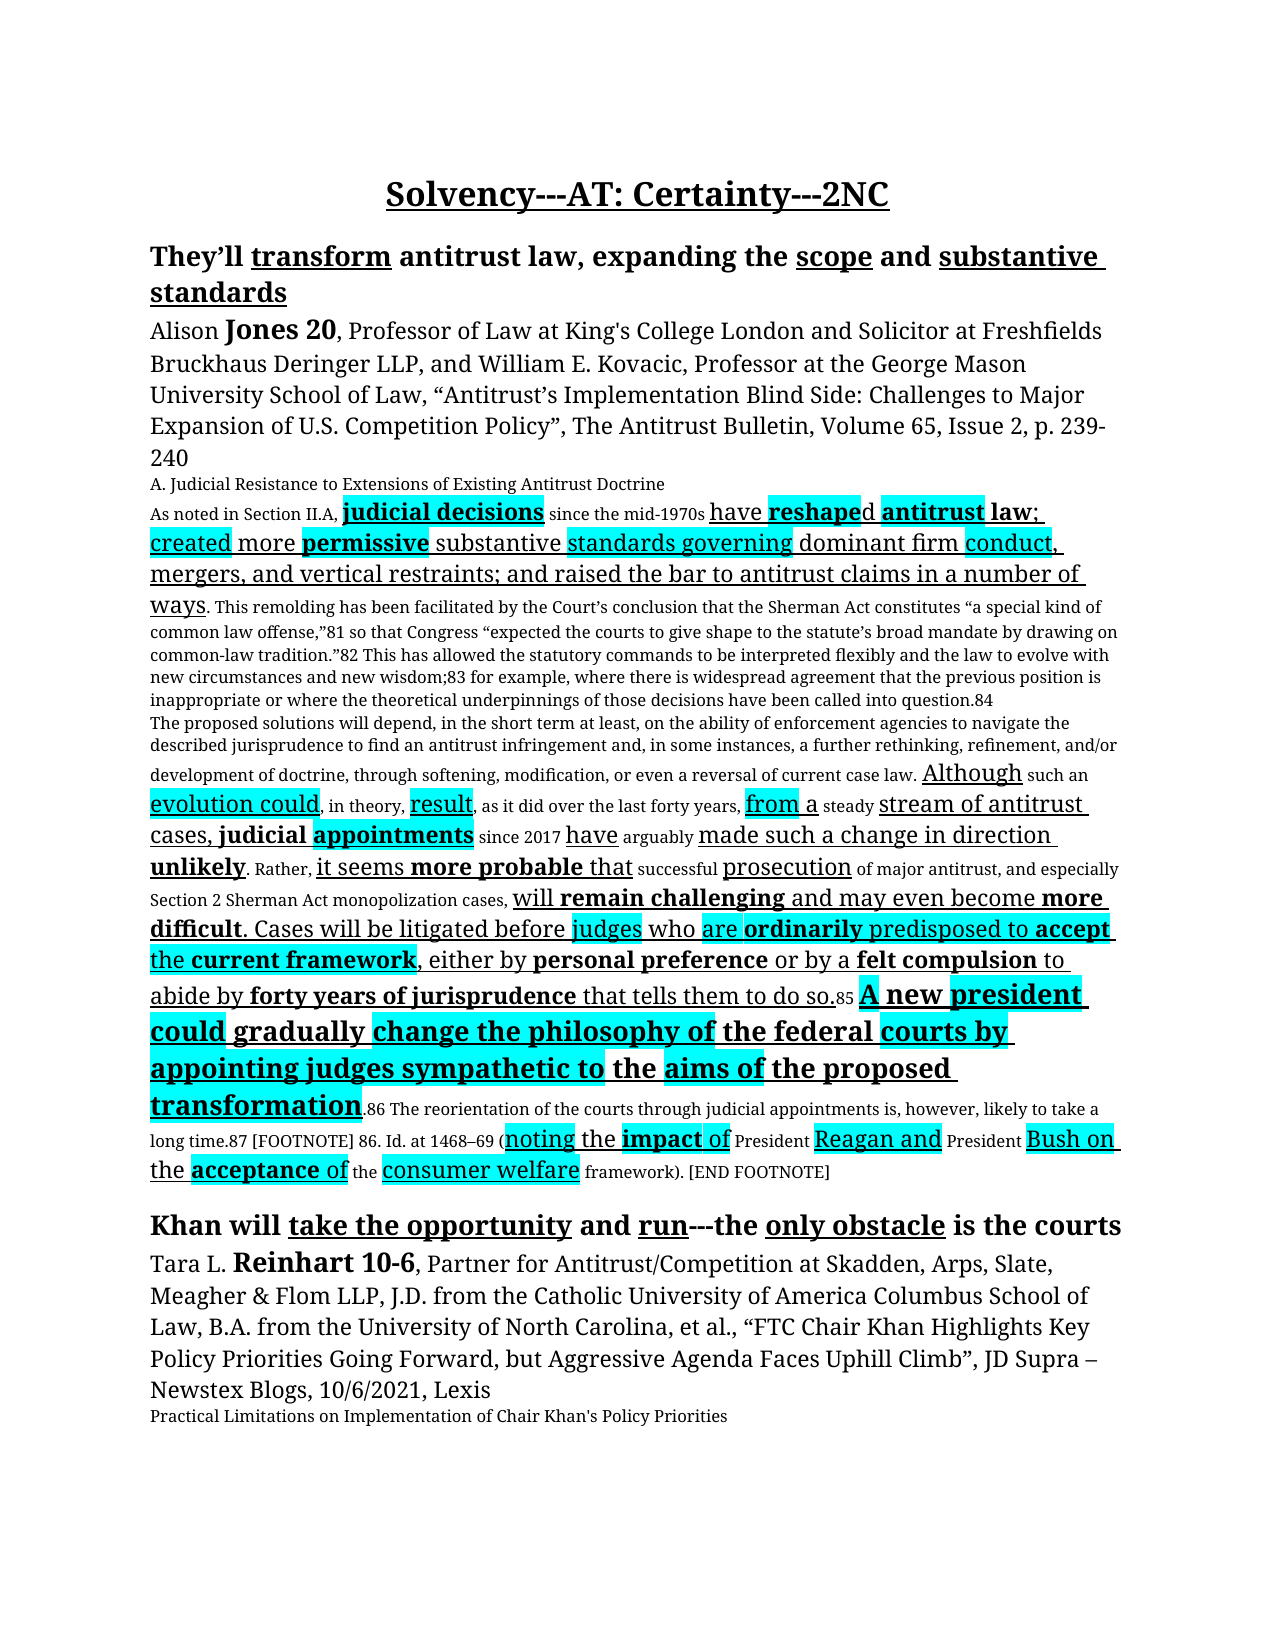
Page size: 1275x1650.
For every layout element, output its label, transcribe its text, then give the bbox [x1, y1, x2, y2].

subtitle Solvency---AT: Certainty---2NC [150, 171, 1125, 216]
text As noted in Section II.A, judicial decisions since the mid-1970s have reshaped antitrust law; created more permissive substantive standards governing dominant firm conduct, mergers, and vertical restraints; and raised the bar to antitrust claims in a number of ways. This remolding has been facilitated by the Court’s conclusion that the Sherman Act constitutes “a special kind of common law offense,”81 so that Congress “expected the courts to give shape to the statute’s broad mandate by drawing on common-law tradition.”82 This has allowed the statutory commands to be interpreted flexibly and the law to evolve with new circumstances and new wisdom;83 for example, where there is widespread agreement that the previous position is inappropriate or where the theoretical underpinnings of those decisions have been called into question.84 [150, 495, 1125, 711]
subtitle They’ll transform antitrust law, expanding the scope and substantive standards [150, 237, 1125, 311]
text A. Judicial Resistance to Extensions of Existing Antitrust Doctrine [150, 473, 1125, 495]
text Tara L. Reinhart 10-6, Partner for Antitrust/Competition at Skadden, Arps, Slate, Meagher & Flom LLP, J.D. from the Catholic University of America Columbus School of Law, B.A. from the University of North Carolina, et al., “FTC Chair Khan Highlights Key Policy Priorities Going Forward, but Aggressive Agenda Faces Uphill Climb”, JD Supra – Newstex Blogs, 10/6/2021, Lexis [150, 1243, 1125, 1405]
text Alison Jones 20, Professor of Law at King's College London and Solicitor at Freshfields Bruckhaus Deringer LLP, and William E. Kovacic, Professor at the George Mason University School of Law, “Antitrust’s Implementation Blind Side: Challenges to Major Expansion of U.S. Competition Policy”, The Antitrust Bulletin, Volume 65, Issue 2, p. 239-240 [150, 311, 1125, 473]
text Practical Limitations on Implementation of Chair Khan's Policy Priorities [150, 1405, 1125, 1428]
text The proposed solutions will depend, in the short term at least, on the ability of enforcement agencies to navigate the described jurisprudence to find an antitrust infringement and, in some instances, a further rethinking, refinement, and/or development of doctrine, through softening, modification, or even a reversal of current case law. Although such an evolution could, in theory, result, as it did over the last forty years, from a steady stream of antitrust cases, judicial appointments since 2017 have arguably made such a change in direction unlikely. Rather, it seems more probable that successful prosecution of major antitrust, and especially Section 2 Sherman Act monopolization cases, will remain challenging and may even become more difficult. Cases will be litigated before judges who are ordinarily predisposed to accept the current framework, either by personal preference or by a felt compulsion to abide by forty years of jurisprudence that tells them to do so.85 A new president could gradually change the philosophy of the federal courts by appointing judges sympathetic to the aims of the proposed transformation.86 The reorientation of the courts through judicial appointments is, however, likely to take a long time.87 [FOOTNOTE] 86. Id. at 1468–69 (noting the impact of President Reagan and President Bush on the acceptance of the consumer welfare framework). [END FOOTNOTE] [150, 711, 1125, 1185]
subtitle Khan will take the opportunity and run---the only obstacle is the courts [150, 1206, 1125, 1243]
